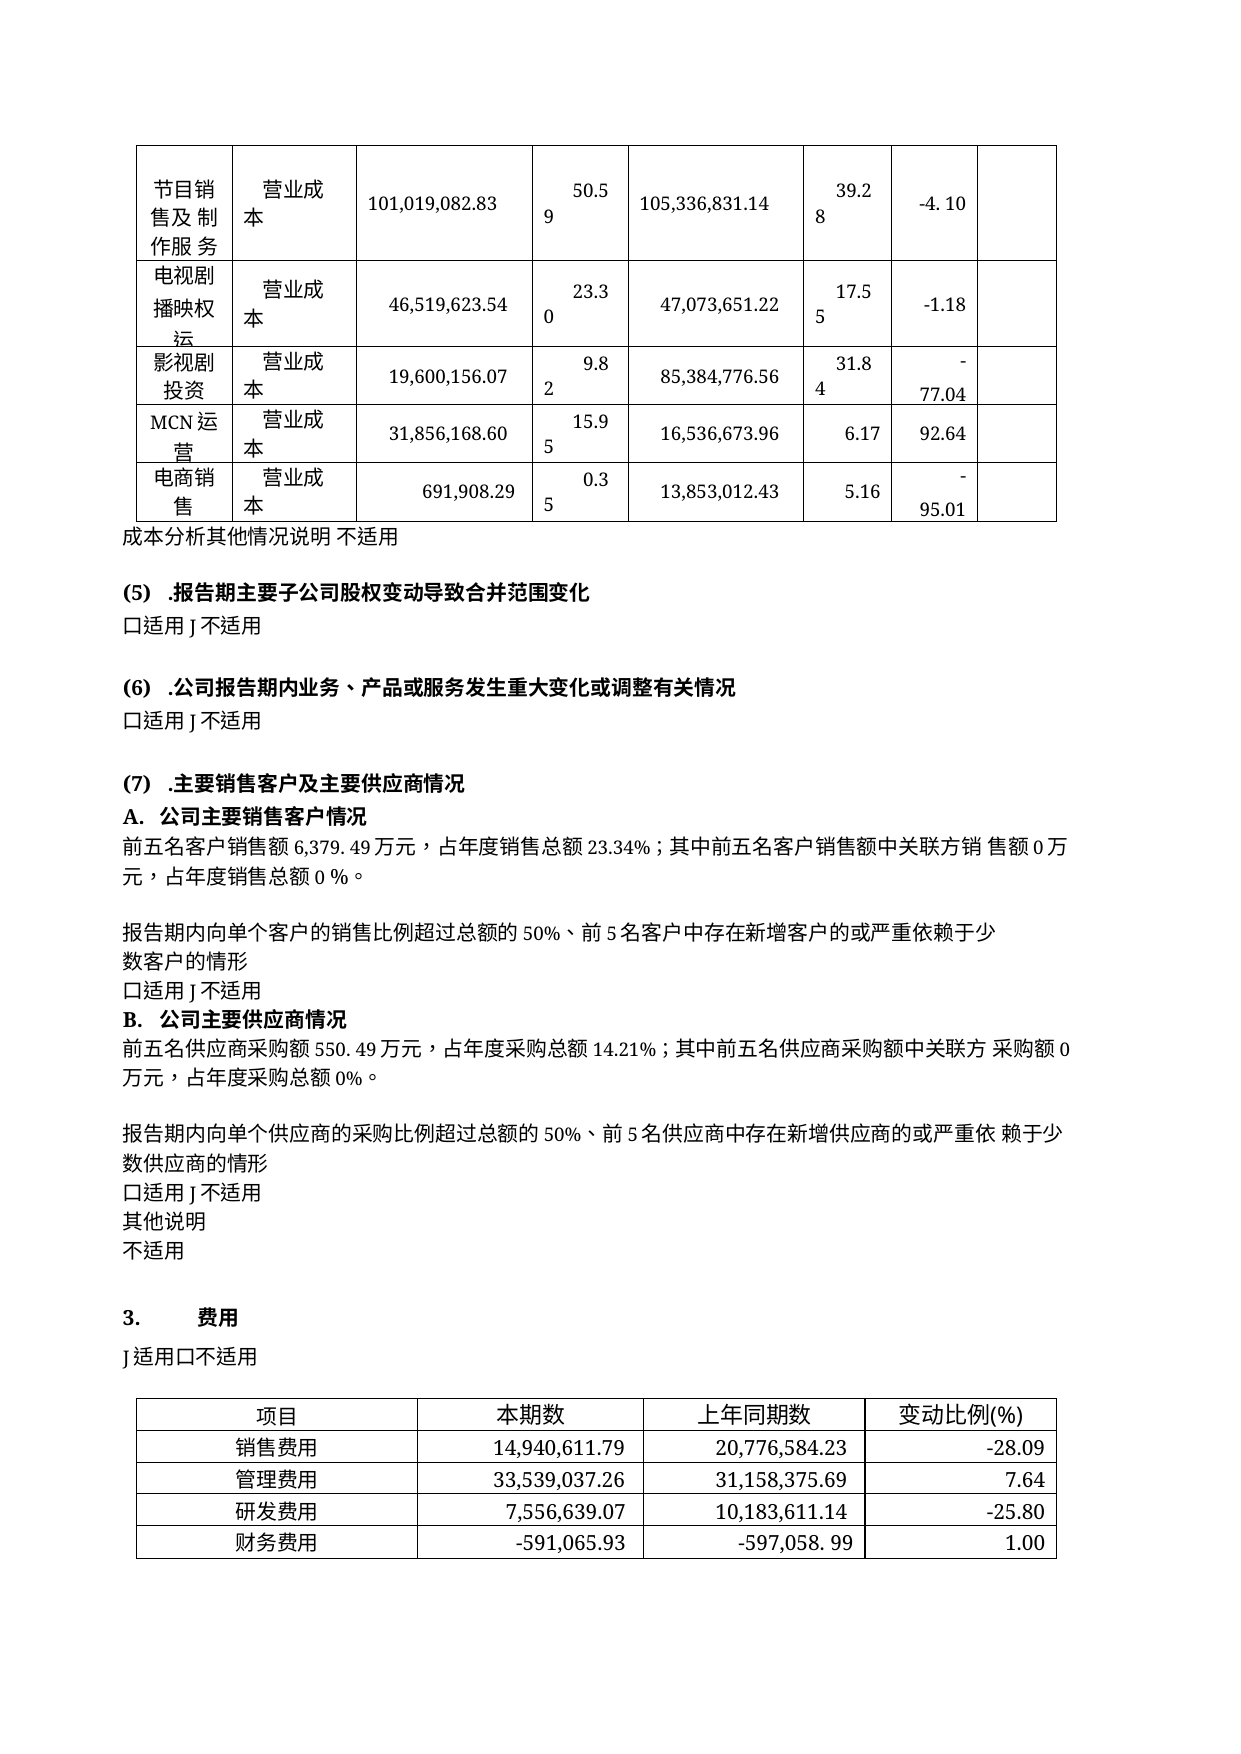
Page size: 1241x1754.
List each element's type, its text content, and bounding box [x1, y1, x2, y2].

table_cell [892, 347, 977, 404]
text 口适用J不适用 [123, 1177, 1070, 1206]
text 口适用J不适用 [123, 975, 1070, 1004]
text 口适用J不适用 [123, 610, 1070, 639]
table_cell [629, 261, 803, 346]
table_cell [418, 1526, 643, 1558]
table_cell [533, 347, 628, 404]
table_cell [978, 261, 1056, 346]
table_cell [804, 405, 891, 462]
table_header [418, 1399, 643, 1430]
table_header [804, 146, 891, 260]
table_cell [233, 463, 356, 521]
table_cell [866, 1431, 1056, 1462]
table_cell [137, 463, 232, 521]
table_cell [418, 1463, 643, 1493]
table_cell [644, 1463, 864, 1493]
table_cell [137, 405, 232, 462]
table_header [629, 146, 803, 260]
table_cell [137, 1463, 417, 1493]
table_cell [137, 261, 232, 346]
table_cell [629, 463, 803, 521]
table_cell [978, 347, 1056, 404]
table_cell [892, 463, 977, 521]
subtitle 费用 [123, 1303, 1070, 1332]
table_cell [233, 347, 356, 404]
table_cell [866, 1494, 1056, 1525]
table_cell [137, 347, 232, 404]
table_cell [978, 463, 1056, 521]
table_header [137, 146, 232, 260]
list 公司主要供应商情况 [123, 1004, 1070, 1033]
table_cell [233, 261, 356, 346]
text 数客户的情形 [123, 946, 1070, 975]
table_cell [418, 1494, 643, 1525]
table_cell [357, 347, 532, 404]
text 前五名供应商采购额550. 49万元，占年度采购总额14.21%；其中前五名供应商采购额中关联方 采购额0万元，占年度采购总额0%。 [123, 1033, 1070, 1091]
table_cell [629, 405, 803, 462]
subtitle .主要销售客户及主要供应商情况 [123, 768, 1070, 797]
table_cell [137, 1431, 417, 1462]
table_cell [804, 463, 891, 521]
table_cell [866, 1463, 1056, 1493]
subtitle .报告期主要子公司股权变动导致合并范围变化 [123, 577, 1070, 606]
text 成本分析其他情况说明 不适用 [123, 522, 1070, 550]
text J适用口不适用 [123, 1342, 1070, 1371]
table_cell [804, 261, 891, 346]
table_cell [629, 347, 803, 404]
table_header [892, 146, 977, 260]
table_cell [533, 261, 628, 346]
text 其他说明 [123, 1206, 1070, 1235]
subtitle .公司报告期内业务、产品或服务发生重大变化或调整有关情况 [123, 673, 1070, 702]
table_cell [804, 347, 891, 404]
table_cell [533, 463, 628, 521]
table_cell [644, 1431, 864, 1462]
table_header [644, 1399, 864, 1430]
text 不适用 [123, 1235, 1070, 1264]
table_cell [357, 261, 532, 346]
text 口适用J不适用 [123, 706, 1070, 735]
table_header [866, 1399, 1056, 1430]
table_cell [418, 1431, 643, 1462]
text 报告期内向单个供应商的采购比例超过总额的50%、前5名供应商中存在新增供应商的或严重依 赖于少数供应商的情形 [123, 1118, 1070, 1177]
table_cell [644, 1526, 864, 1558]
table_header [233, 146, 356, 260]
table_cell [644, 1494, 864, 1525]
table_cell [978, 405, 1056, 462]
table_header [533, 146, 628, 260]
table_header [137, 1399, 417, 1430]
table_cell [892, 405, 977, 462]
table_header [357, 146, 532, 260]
text 前五名客户销售额6,379. 49万元，占年度销售总额23.34%；其中前五名客户销售额中关联方销 售额0万元，占年度销售总额0 %。 [123, 830, 1070, 890]
subtitle 公司主要销售客户情况 [123, 801, 1070, 830]
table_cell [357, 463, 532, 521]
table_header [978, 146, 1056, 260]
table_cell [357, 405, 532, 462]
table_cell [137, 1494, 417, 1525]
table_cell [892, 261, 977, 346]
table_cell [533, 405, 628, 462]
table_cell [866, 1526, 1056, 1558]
text 报告期内向单个客户的销售比例超过总额的50%、前5名客户中存在新增客户的或严重依赖于少 [123, 917, 1070, 946]
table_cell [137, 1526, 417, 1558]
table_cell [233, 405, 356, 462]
